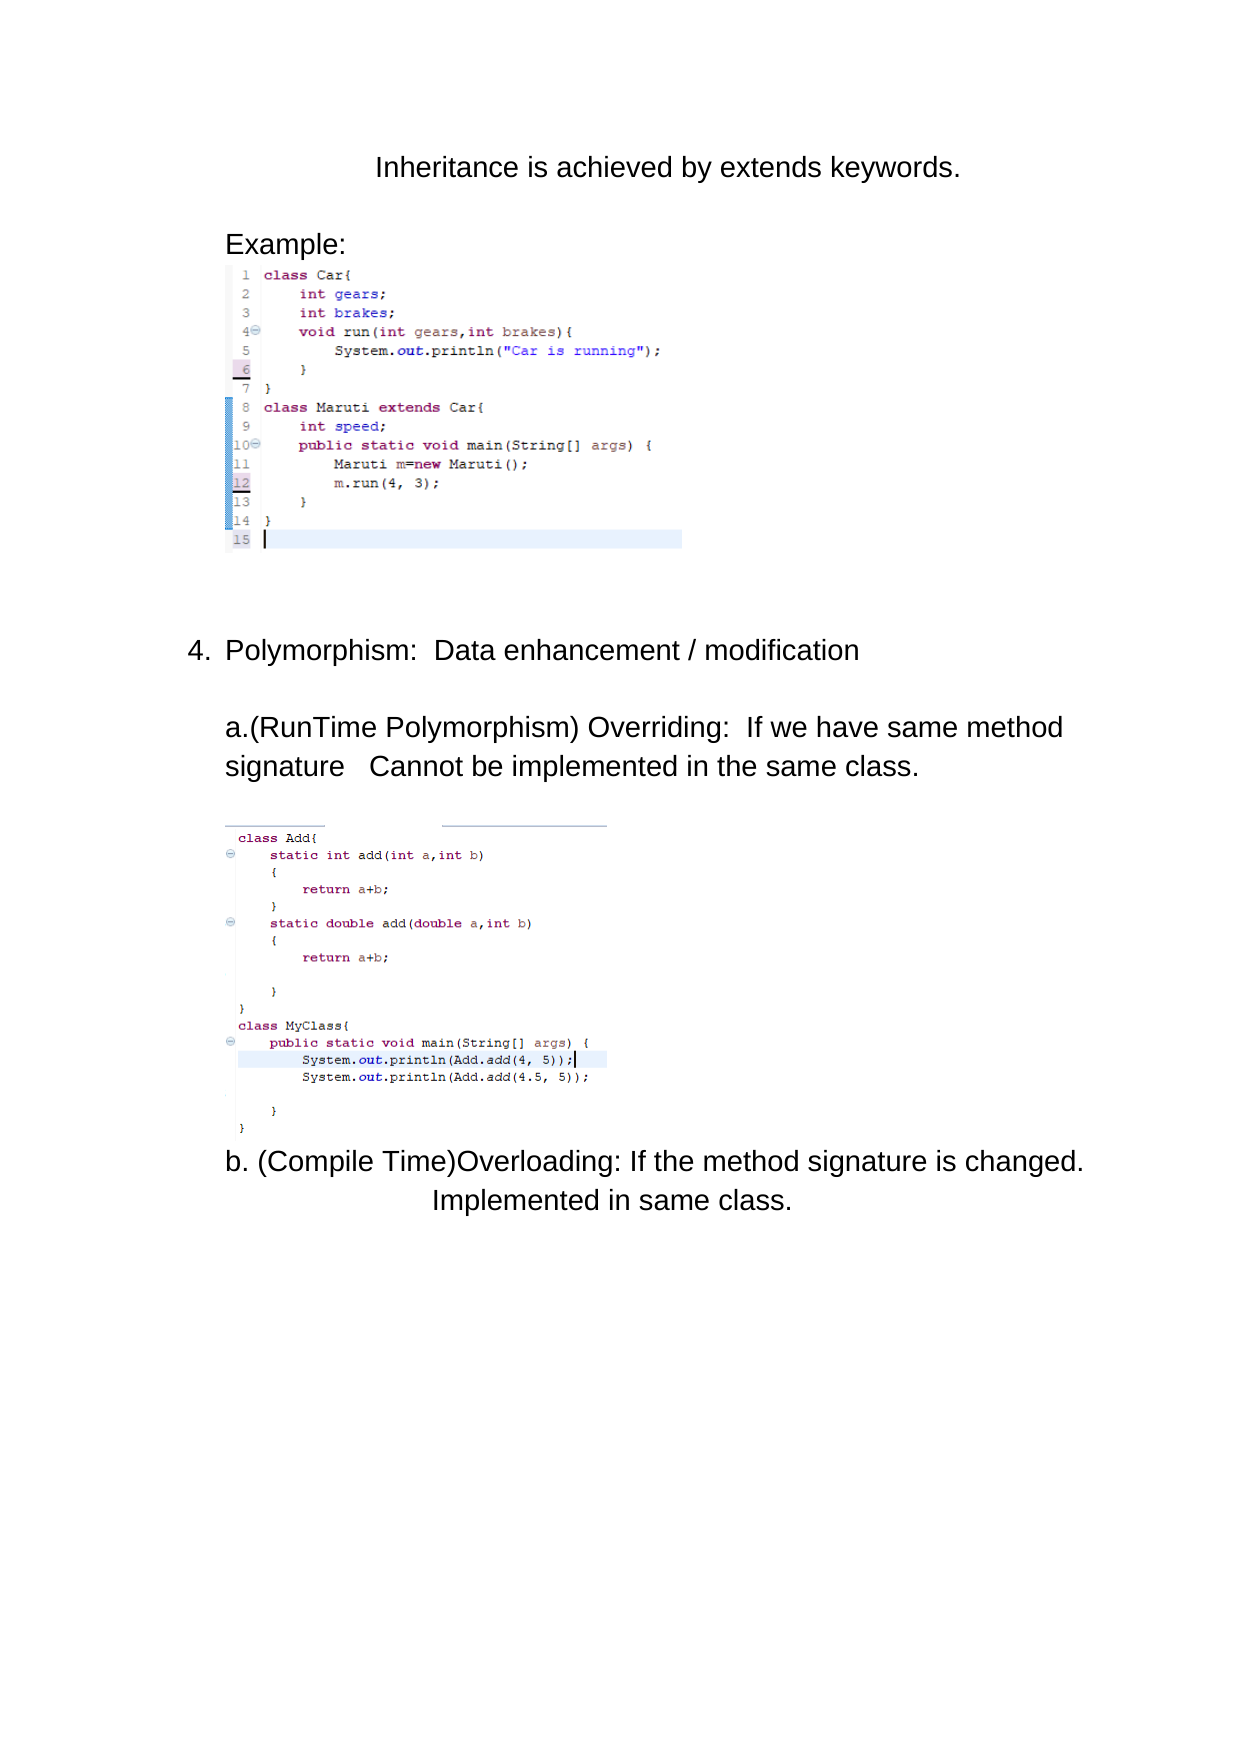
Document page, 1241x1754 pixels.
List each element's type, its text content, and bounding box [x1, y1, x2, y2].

text Implemented in same class. [225, 1182, 1090, 1216]
text b. (Compile Time)Overloading: If the method signature is changed. [225, 1144, 1090, 1177]
text Example: [225, 227, 1090, 261]
picture [225, 265, 682, 553]
text Inheritance is achieved by extends keywords. [225, 150, 1090, 183]
list Polymorphism: Data enhancement / modification [187, 633, 1090, 667]
text a.(RunTime Polymorphism) Overriding: If we have same method signature Cannot be implemented in the same class. [225, 710, 1090, 782]
picture [225, 825, 607, 1141]
